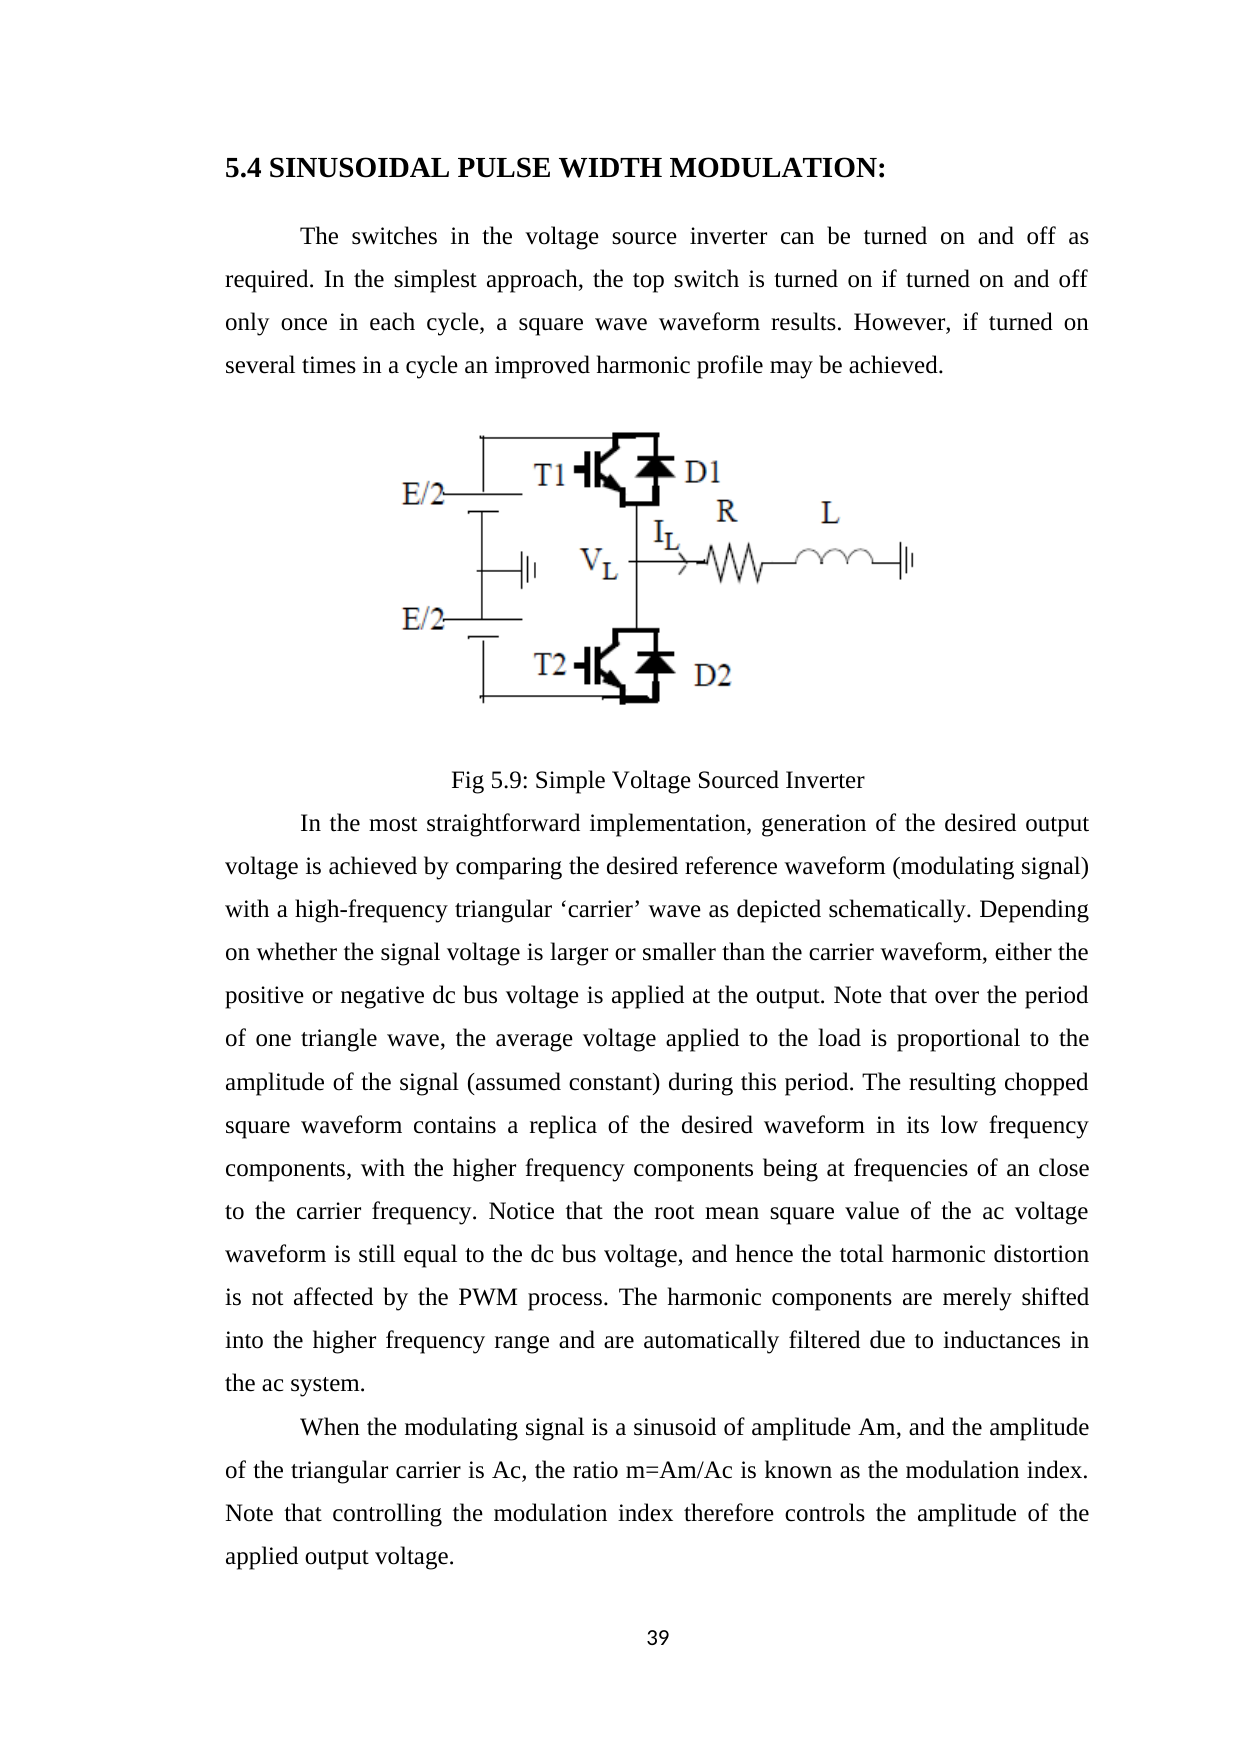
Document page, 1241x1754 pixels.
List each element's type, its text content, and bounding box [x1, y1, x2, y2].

picture [390, 414, 925, 730]
text The switches in the voltage source inverter can be turned on and off as required. In the simplest approach, the top switch is turned on if turned on and off only once in each cycle, a square wave waveform results. However, if turned on several times in a cycle an improved harmonic profile may be achieved. [225, 221, 1090, 379]
text When the modulating signal is a sinusoid of amplitude Am, and the amplitude of the triangular carrier is Ac, the ratio m=Am/Ac is known as the modulation index. Note that controlling the modulation index therefore controls the amplitude of the applied output voltage. [225, 1412, 1090, 1570]
text 5.4 SINUSOIDAL PULSE WIDTH MODULATION: [225, 150, 1090, 183]
text Fig 5.9: Simple Voltage Sourced Inverter [225, 765, 1090, 793]
text In the most straightforward implementation, generation of the desired output voltage is achieved by comparing the desired reference waveform (modulating signal) with a high-frequency triangular ‘carrier’ wave as depicted schematically. Depending on whether the signal voltage is larger or smaller than the carrier waveform, either the positive or negative dc bus voltage is applied at the output. Note that over the period of one triangle wave, the average voltage applied to the load is proportional to the amplitude of the signal (assumed constant) during this period. The resulting chopped square waveform contains a replica of the desired waveform in its low frequency components, with the higher frequency components being at frequencies of an close to the carrier frequency. Notice that the root mean square value of the ac voltage waveform is still equal to the dc bus voltage, and hence the total harmonic distortion is not affected by the PWM process. The harmonic components are merely shifted into the higher frequency range and are automatically filtered due to inductances in the ac system. [225, 808, 1090, 1397]
